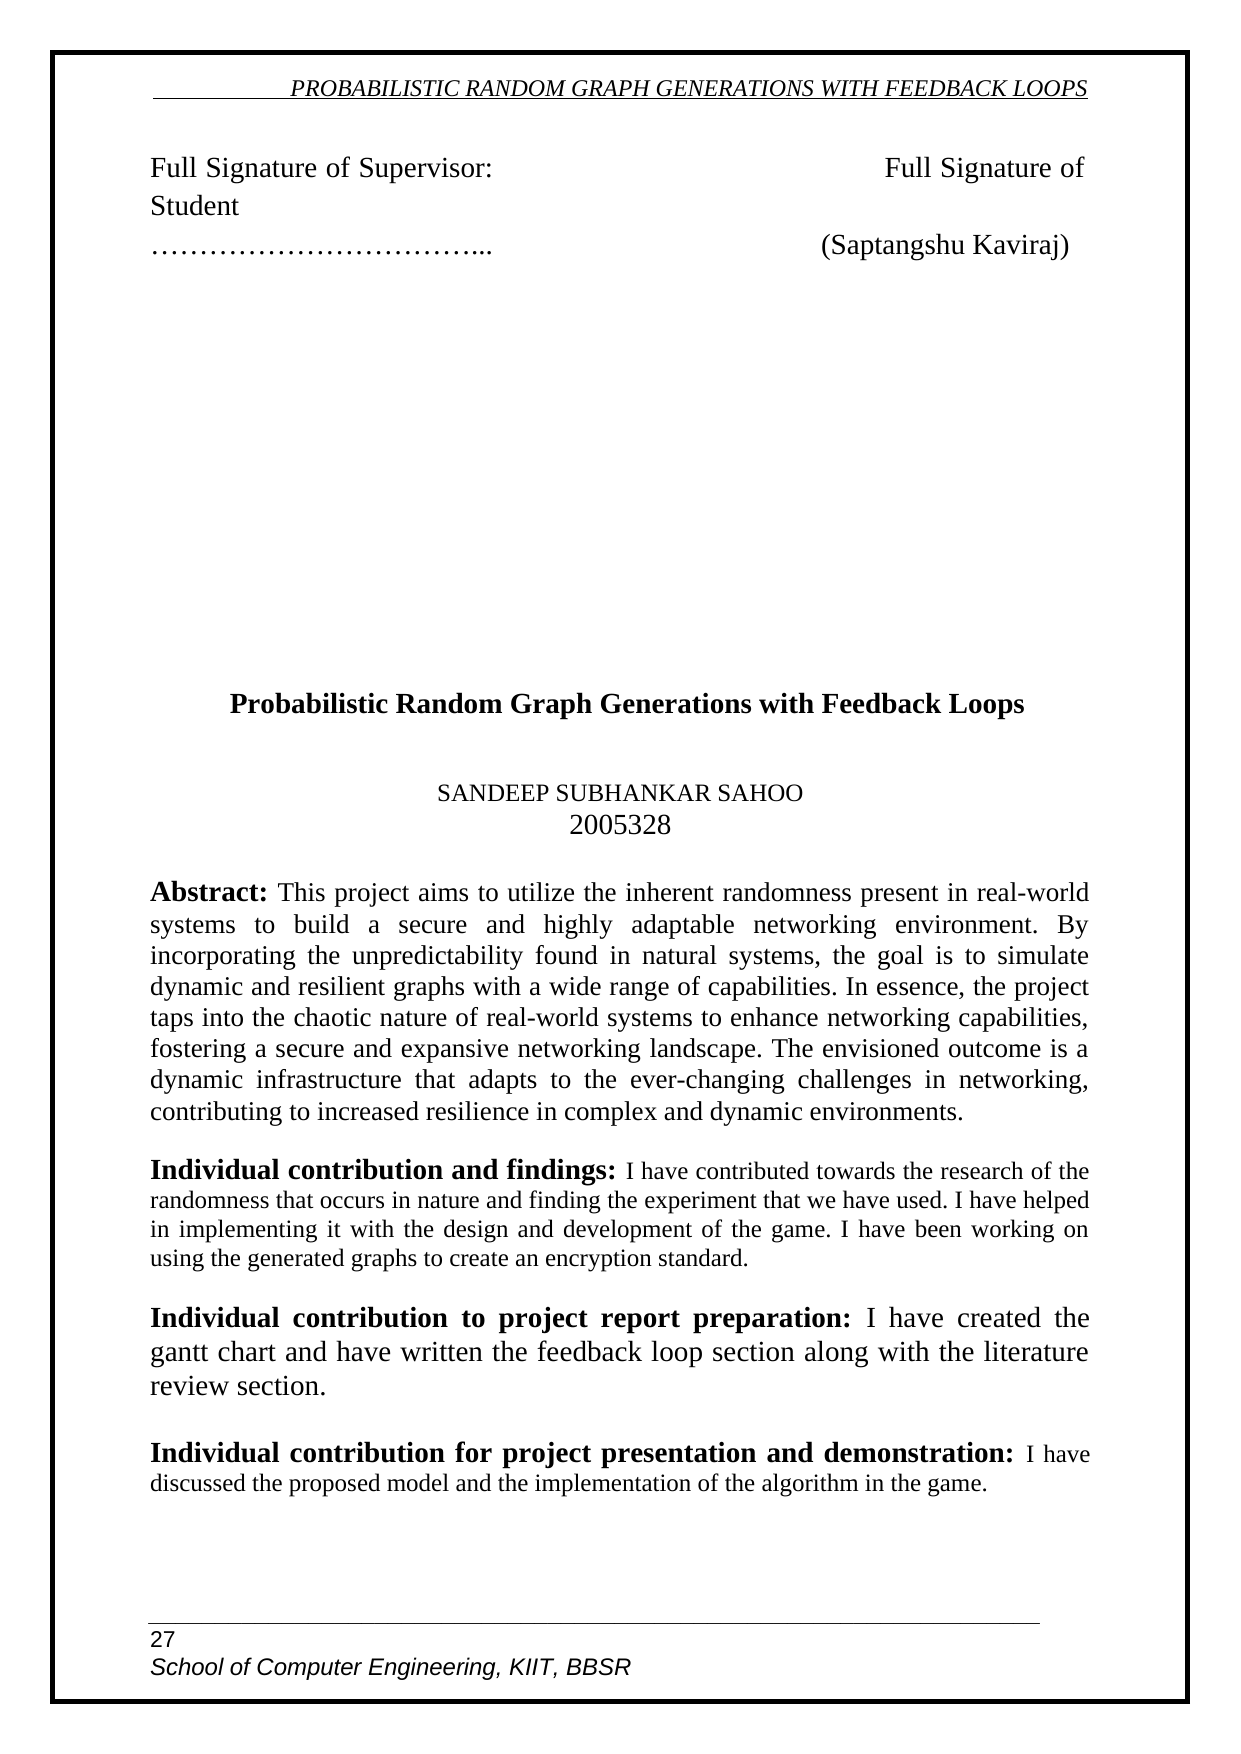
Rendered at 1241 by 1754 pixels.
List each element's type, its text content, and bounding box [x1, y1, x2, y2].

text SANDEEP SUBHANKAR SAHOO [150, 778, 1090, 807]
text Individual contribution to project report preparation: I have created the gantt chart and have written the feedback loop section along with the literature review section. [150, 1301, 1090, 1401]
text ……………………………... (Saptangshu Kaviraj) [150, 227, 1090, 261]
text Individual contribution and findings: I have contributed towards the research of the randomness that occurs in nature and finding the experiment that we have used. I have helped in implementing it with the design and development of the game. I have been working on using the generated graphs to create an encryption standard. [150, 1152, 1090, 1272]
text Probabilistic Random Graph Generations with Feedback Loops [150, 686, 1090, 720]
text Full Signature of Supervisor: Full Signature of Student [150, 150, 1090, 222]
text Individual contribution for project presentation and demonstration: I have discussed the proposed model and the implementation of the algorithm in the game. [150, 1435, 1090, 1497]
text 2005328 [150, 807, 1090, 841]
